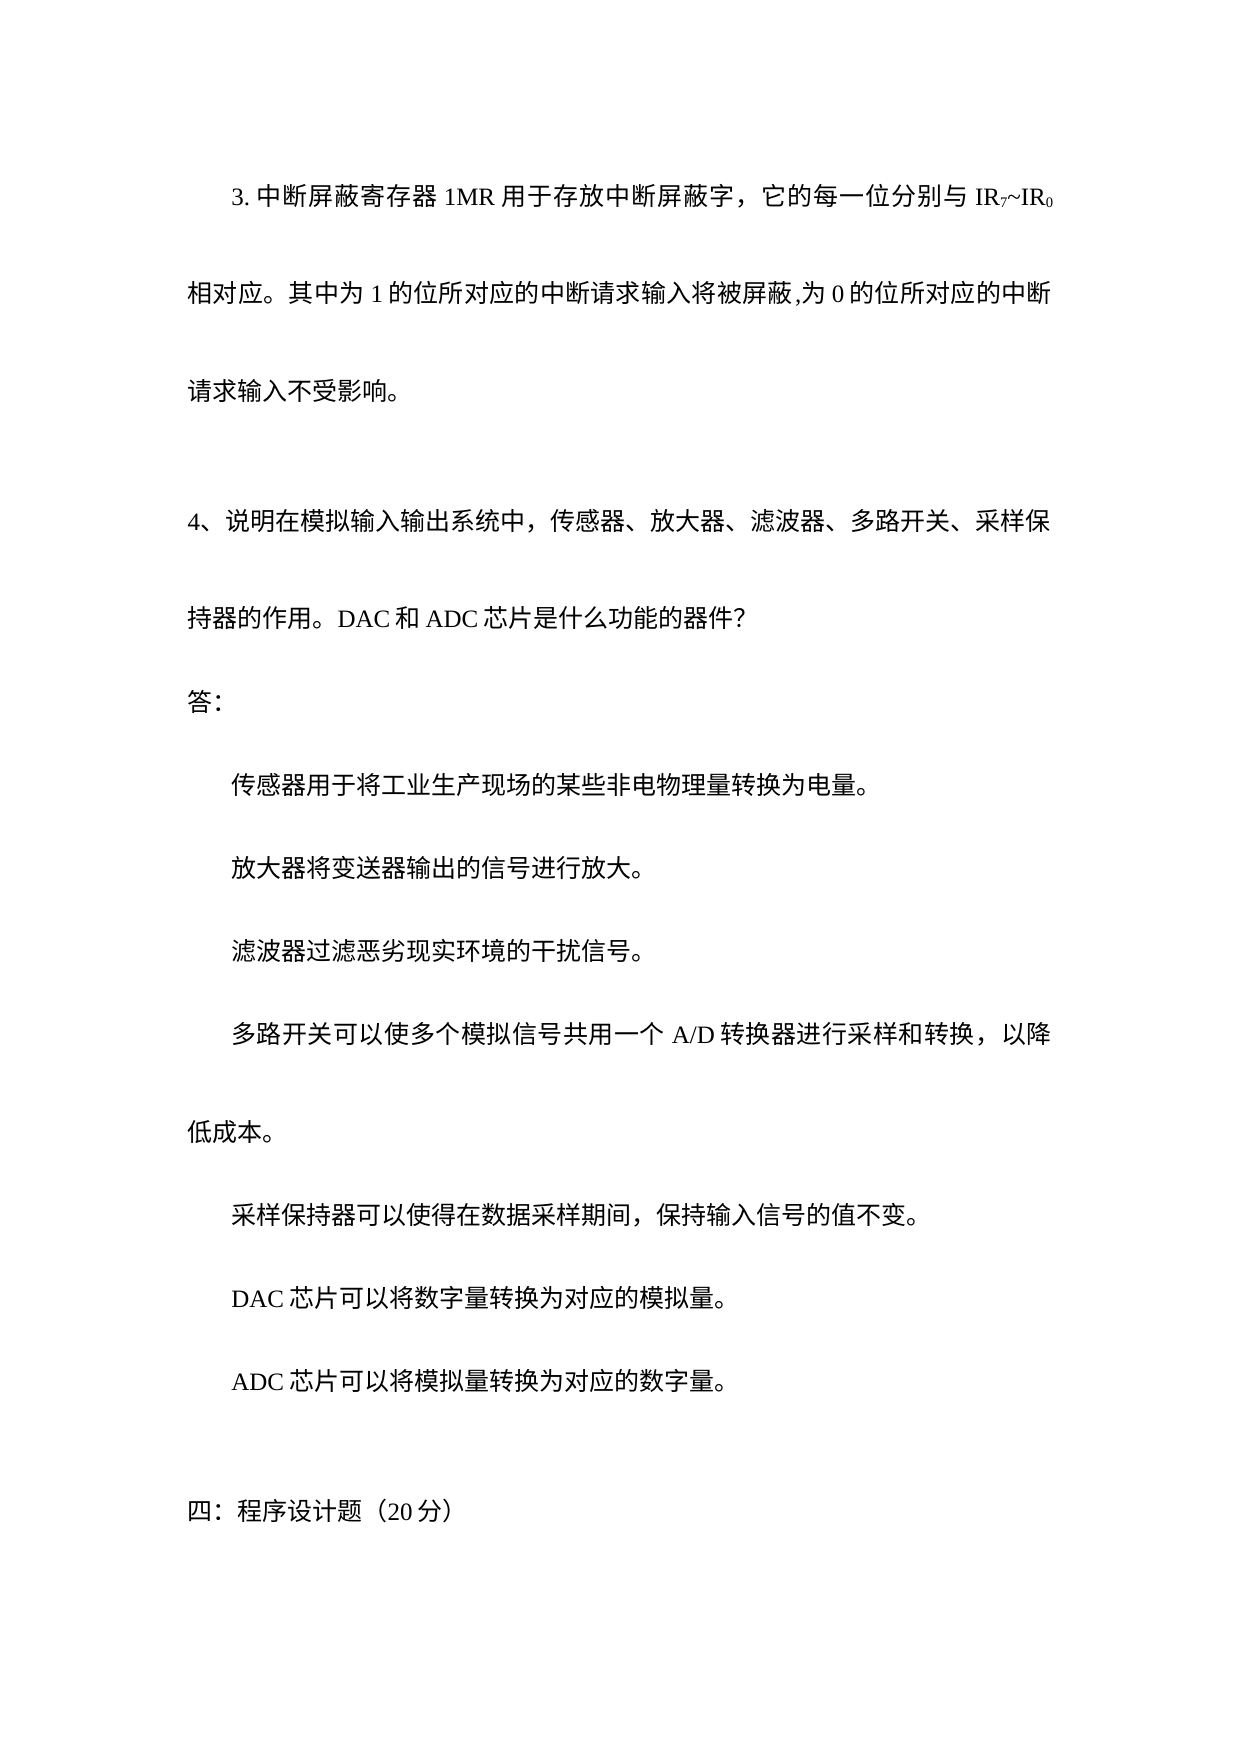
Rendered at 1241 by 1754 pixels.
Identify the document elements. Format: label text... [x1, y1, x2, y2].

text 放大器将变送器输出的信号进行放大。 [187, 834, 1053, 899]
text 采样保持器可以使得在数据采样期间，保持输入信号的值不变。 [187, 1181, 1053, 1246]
text 滤波器过滤恶劣现实环境的干扰信号。 [187, 917, 1053, 982]
text 四：程序设计题（20分） [187, 1477, 1053, 1542]
text 4、说明在模拟输入输出系统中，传感器、放大器、滤波器、多路开关、采样保持器的作用。DAC和ADC芯片是什么功能的器件？ [187, 487, 1053, 649]
text 多路开关可以使多个模拟信号共用一个A/D转换器进行采样和转换，以降低成本。 [187, 1000, 1053, 1163]
text 传感器用于将工业生产现场的某些非电物理量转换为电量。 [187, 751, 1053, 816]
list 中断屏蔽寄存器1MR用于存放中断屏蔽字，它的每一位分别与IR7~IR0相对应。其中为1的位所对应的中断请求输入将被屏蔽,为0的位所对应的中断请求输入不受影响。 [187, 162, 1053, 422]
text DAC芯片可以将数字量转换为对应的模拟量。 [187, 1264, 1053, 1329]
text 答： [187, 668, 1053, 733]
text ADC芯片可以将模拟量转换为对应的数字量。 [187, 1347, 1053, 1412]
